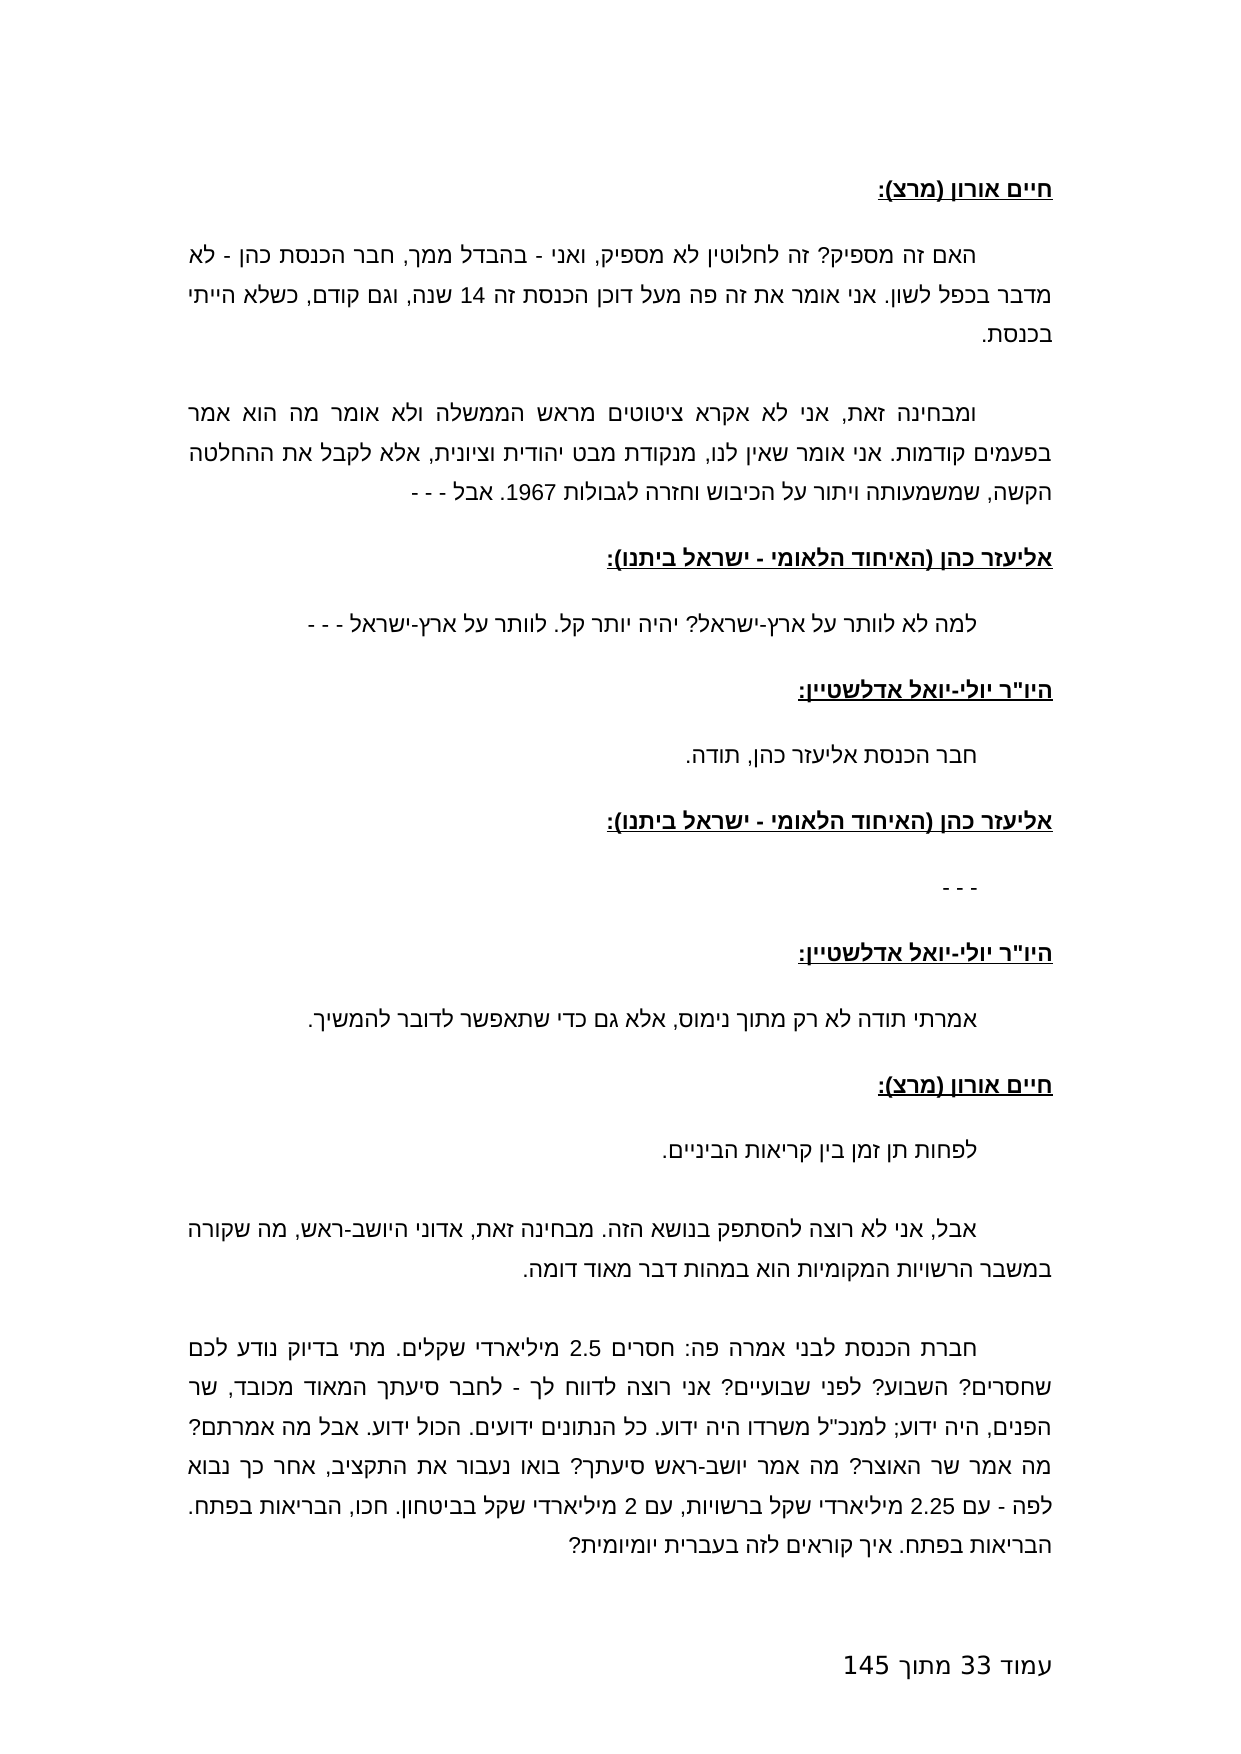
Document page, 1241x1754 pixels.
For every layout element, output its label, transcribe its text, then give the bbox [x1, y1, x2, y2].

text חבר הכנסת אליעזר כהן, תודה. [187, 742, 1053, 769]
text - - - [187, 874, 1053, 900]
text חיים אורון (מרצ): [187, 150, 1053, 203]
text היו"ר יולי-יואל אדלשטיין: [187, 650, 1053, 703]
text למה לא לוותר על ארץ-ישראל? יהיה יותר קל. לוותר על ארץ-ישראל - - - [187, 611, 1053, 637]
text היו"ר יולי-יואל אדלשטיין: [187, 913, 1053, 966]
text לפחות תן זמן בין קריאות הביניים. [187, 1137, 1053, 1164]
text ומבחינה זאת, אני לא אקרא ציטוטים מראש הממשלה ולא אומר מה הוא אמר בפעמים קודמות. אני אומר שאין לנו, מנקודת מבט יהודית וציונית, אלא לקבל את ההחלטה הקשה, שמשמעותה ויתור על הכיבוש וחזרה לגבולות 1967. אבל - - - [187, 400, 1053, 505]
text אמרתי תודה לא רק מתוך נימוס, אלא גם כדי שתאפשר לדובר להמשיך. [187, 1006, 1053, 1032]
text אבל, אני לא רוצה להסתפק בנושא הזה. מבחינה זאת, אדוני היושב-ראש, מה שקורה במשבר הרשויות המקומיות הוא במהות דבר מאוד דומה. [187, 1216, 1053, 1282]
text אליעזר כהן (האיחוד הלאומי - ישראל ביתנו): [187, 518, 1053, 571]
text חיים אורון (מרצ): [187, 1045, 1053, 1098]
text האם זה מספיק? זה לחלוטין לא מספיק, ואני - בהבדל ממך, חבר הכנסת כהן - לא מדבר בכפל לשון. אני אומר את זה פה מעל דוכן הכנסת זה 14 שנה, וגם קודם, כשלא הייתי בכנסת. [187, 242, 1053, 347]
text חברת הכנסת לבני אמרה פה: חסרים 2.5 מיליארדי שקלים. מתי בדיוק נודע לכם שחסרים? השבוע? לפני שבועיים? אני רוצה לדווח לך - לחבר סיעתך המאוד מכובד, שר הפנים, היה ידוע; למנכ"ל משרדו היה ידוע. כל הנתונים ידועים. הכול ידוע. אבל מה אמרתם? מה אמר שר האוצר? מה אמר יושב-ראש סיעתך? בואו נעבור את התקציב, אחר כך נבוא לפה - עם 2.25 מיליארדי שקל ברשויות, עם 2 מיליארדי שקל בביטחון. חכו, הבריאות בפתח. הבריאות בפתח. איך קוראים לזה בעברית יומיומית? [187, 1335, 1053, 1558]
text אליעזר כהן (האיחוד הלאומי - ישראל ביתנו): [187, 782, 1053, 834]
